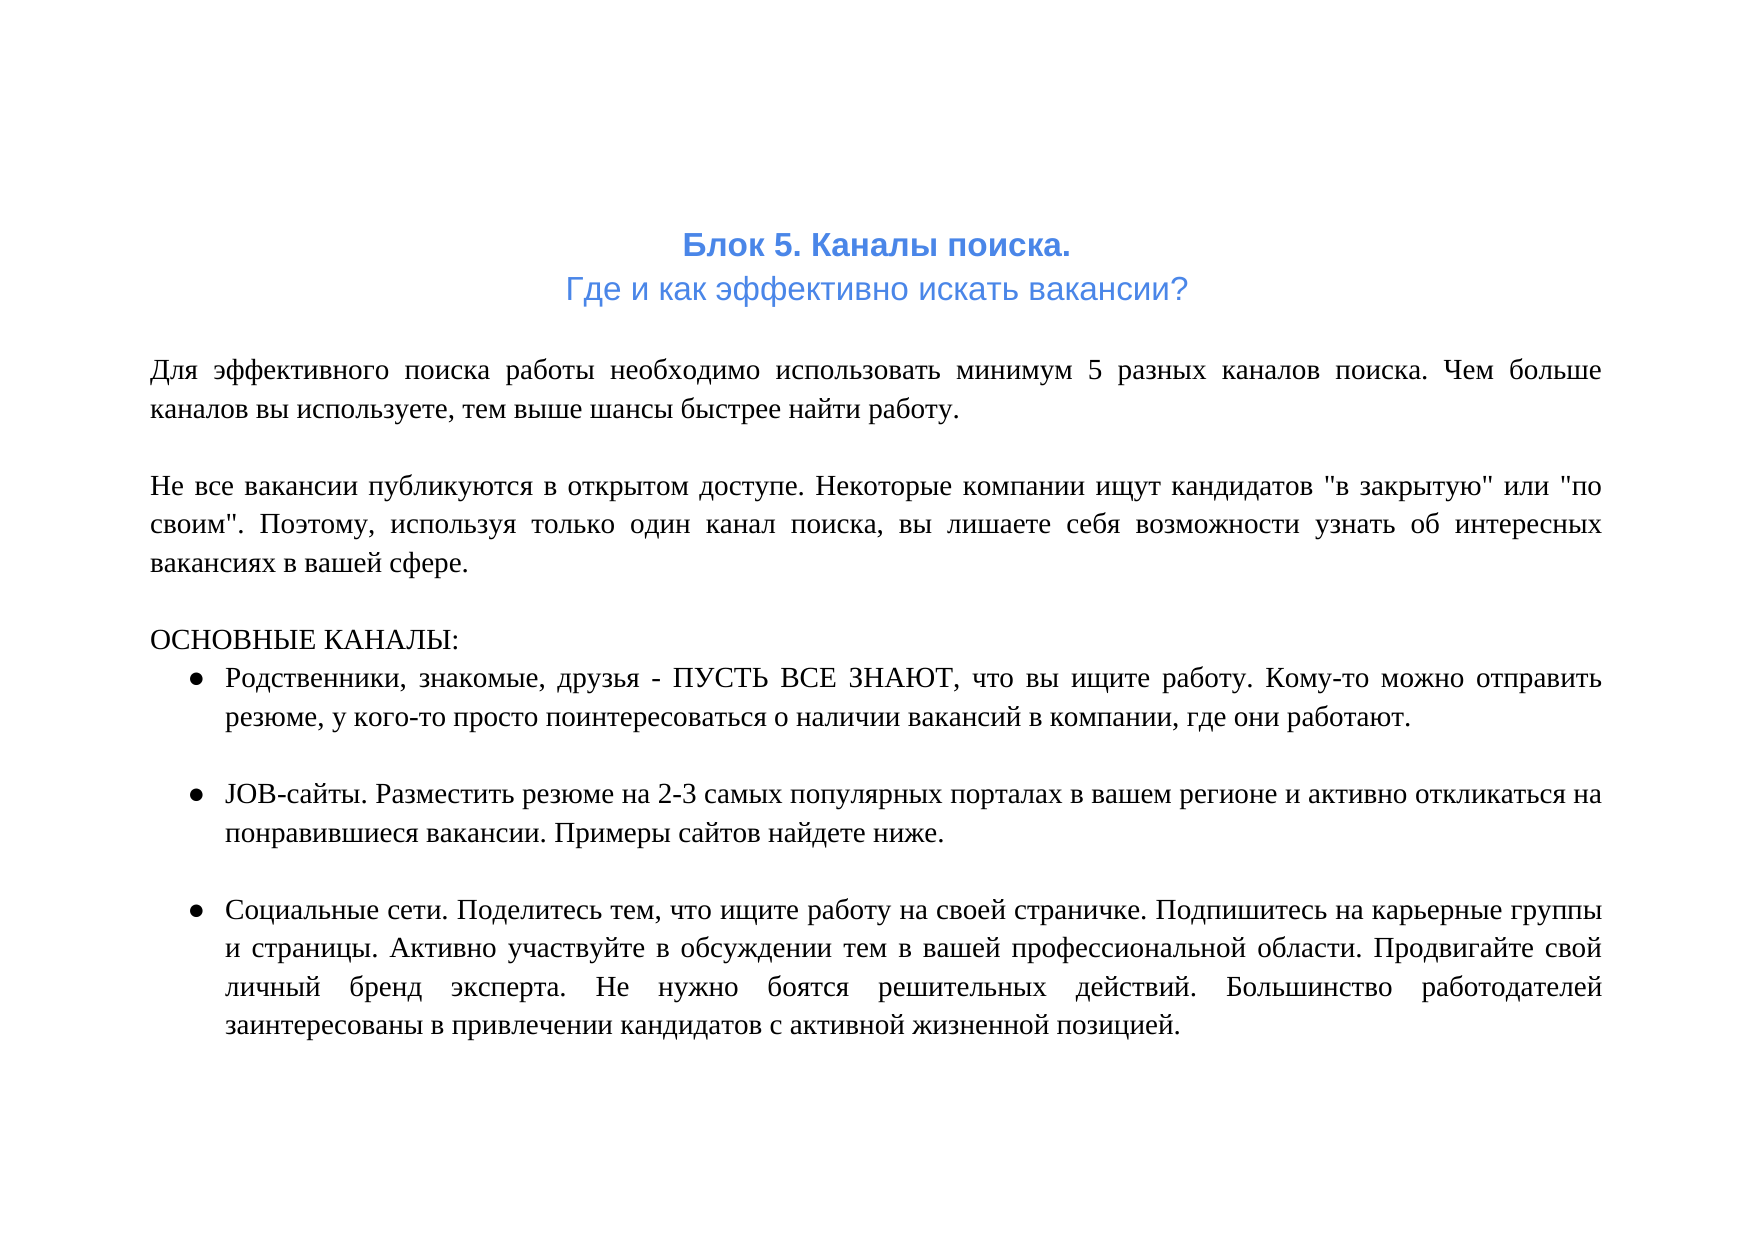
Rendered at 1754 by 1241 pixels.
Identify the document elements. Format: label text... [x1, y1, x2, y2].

list JOB-сайты. Разместить резюме на 2-3 самых популярных порталах в вашем регионе и активно откликаться на понравившиеся вакансии. Примеры сайтов найдете ниже. [187, 776, 1604, 848]
text ОСНОВНЫЕ КАНАЛЫ: [150, 622, 1604, 656]
text Блок 5. Каналы поиска. [150, 225, 1604, 264]
text Где и как эффективно искать вакансии? [150, 269, 1604, 308]
text Для эффективного поиска работы необходимо использовать минимум 5 разных каналов поиска. Чем больше каналов вы используете, тем выше шансы быстрее найти работу. [150, 352, 1604, 424]
text Не все вакансии публикуются в открытом доступе. Некоторые компании ищут кандидатов "в закрытую" или "по своим". Поэтому, используя только один канал поиска, вы лишаете себя возможности узнать об интересных вакансиях в вашей сфере. [150, 468, 1604, 578]
list Родственники, знакомые, друзья - ПУСТЬ ВСЕ ЗНАЮТ, что вы ищите работу. Кому-то можно отправить резюме, у кого-то просто поинтересоваться о наличии вакансий в компании, где они работают. [187, 661, 1604, 733]
list Социальные сети. Поделитесь тем, что ищите работу на своей страничке. Подпишитесь на карьерные группы и страницы. Активно участвуйте в обсуждении тем в вашей профессиональной области. Продвигайте свой личный бренд эксперта. Не нужно боятся решительных действий. Большинство работодателей заинтересованы в привлечении кандидатов с активной жизненной позицией. [187, 892, 1604, 1041]
